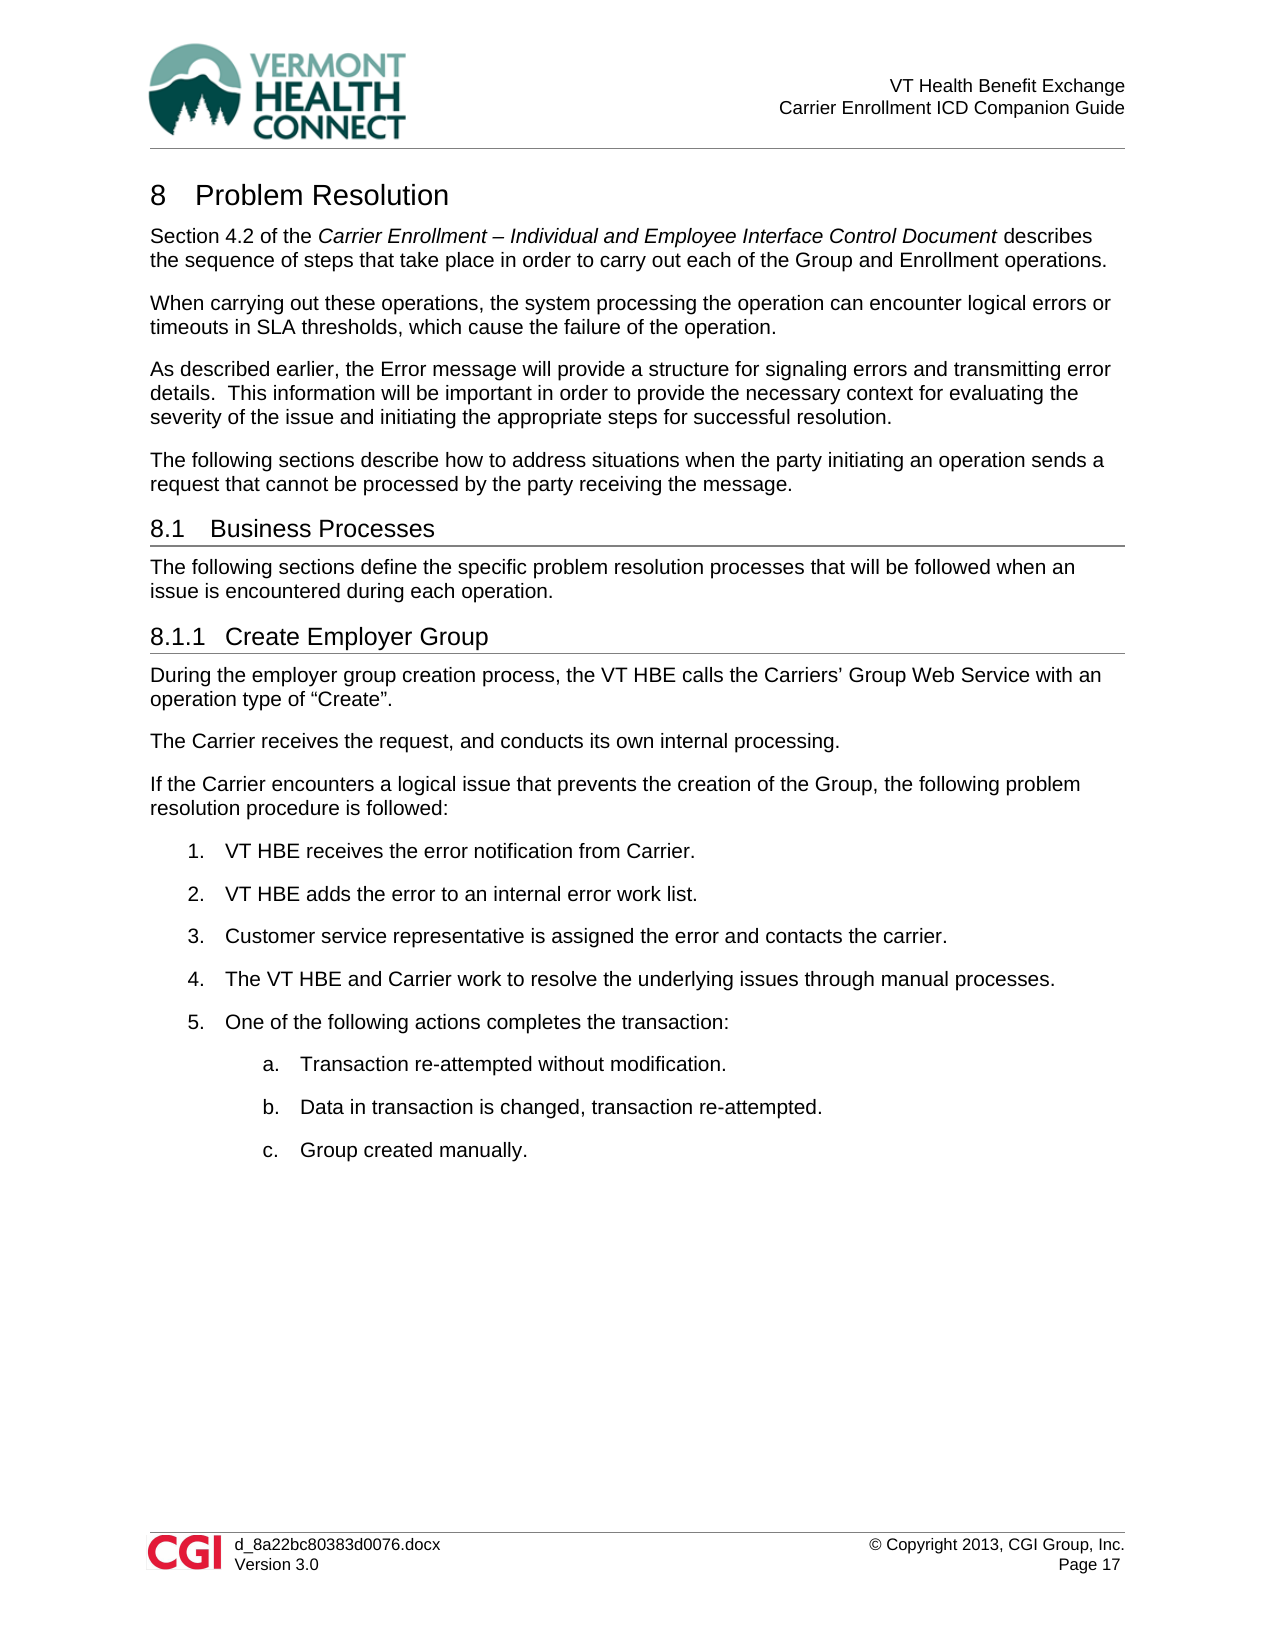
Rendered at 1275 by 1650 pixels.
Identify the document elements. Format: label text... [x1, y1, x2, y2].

list Group created manually. [262, 1138, 1125, 1162]
list VT HBE adds the error to an internal error work list. [187, 881, 1125, 905]
list VT HBE receives the error notification from Carrier. [187, 839, 1125, 863]
list Customer service representative is assigned the error and contacts the carrier. [187, 924, 1125, 948]
text Section 4.2 of the Carrier Enrollment – Individual and Employee Interface Control Document describes the sequence of steps that take place in order to carry out each of the Group and Enrollment operations. [150, 224, 1125, 272]
picture [146, 1535, 222, 1570]
text The following sections describe how to address situations when the party initiating an operation sends a request that cannot be processed by the party receiving the message. [150, 448, 1125, 496]
text When carrying out these operations, the system processing the operation can encounter logical errors or timeouts in SLA thresholds, which cause the failure of the operation. [150, 291, 1125, 338]
text During the employer group creation process, the VT HBE calls the Carriers’ Group Web Service with an operation type of “Create”. [150, 663, 1125, 711]
list The VT HBE and Carrier work to resolve the underlying issues through manual processes. [187, 967, 1125, 991]
subtitle Problem Resolution [150, 178, 1125, 211]
text As described earlier, the Error message will provide a structure for signaling errors and transmitting error details. This information will be important in order to provide the necessary context for evaluating the severity of the issue and initiating the appropriate steps for successful resolution. [150, 357, 1125, 429]
list One of the following actions completes the transaction: [187, 1009, 1125, 1033]
list Transaction re-attempted without modification. [262, 1052, 1125, 1076]
subtitle Business Processes [150, 514, 1125, 545]
picture [146, 41, 409, 145]
text If the Carrier encounters a logical issue that prevents the creation of the Group, the following problem resolution procedure is followed: [150, 772, 1125, 820]
text The Carrier receives the request, and conducts its own internal processing. [150, 729, 1125, 753]
list Data in transaction is changed, transaction re-attempted. [262, 1095, 1125, 1119]
subtitle Create Employer Group [150, 622, 1125, 653]
text The following sections define the specific problem resolution processes that will be followed when an issue is encountered during each operation. [150, 555, 1125, 603]
